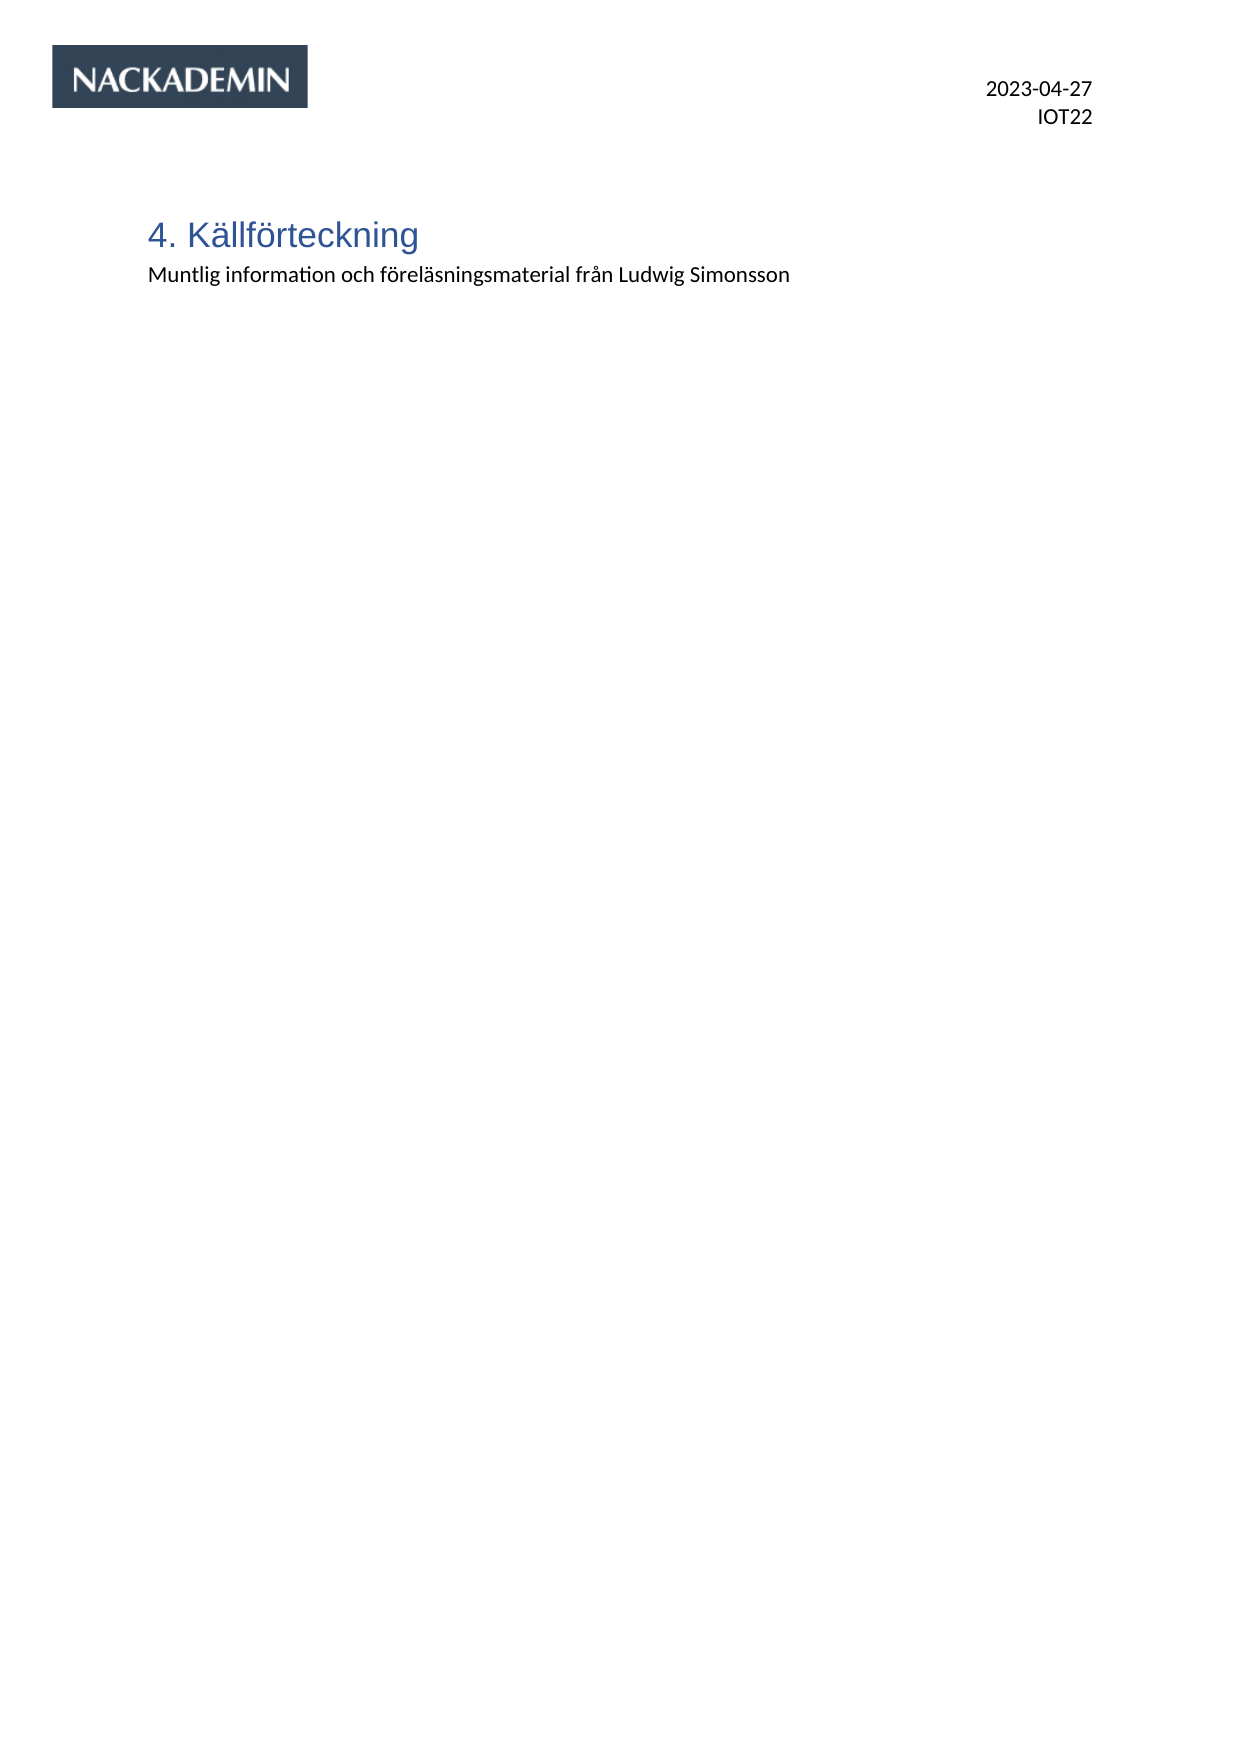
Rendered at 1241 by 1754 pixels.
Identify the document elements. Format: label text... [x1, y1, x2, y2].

text Muntlig information och föreläsningsmaterial från Ludwig Simonsson [148, 261, 1093, 289]
picture [51, 45, 307, 108]
subtitle 4. Källförteckning [148, 214, 1093, 254]
